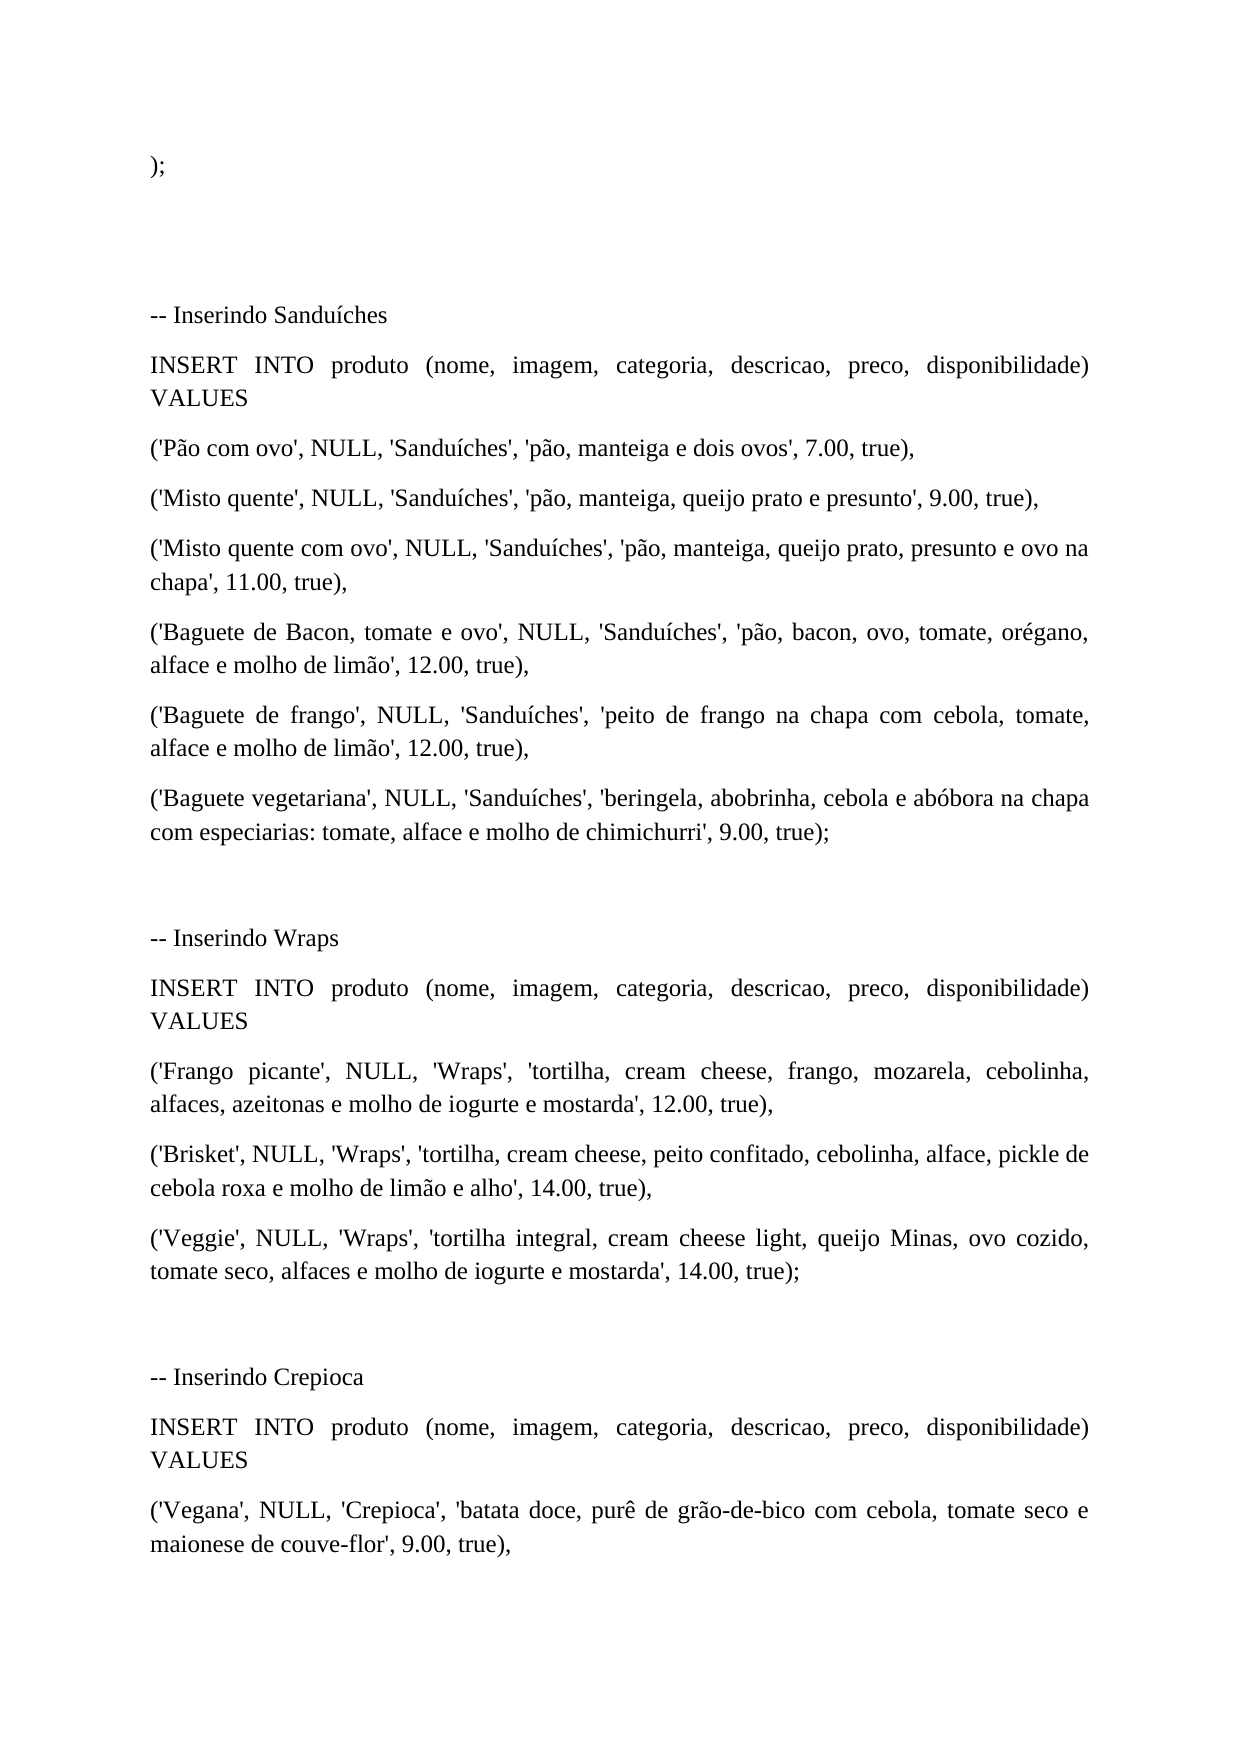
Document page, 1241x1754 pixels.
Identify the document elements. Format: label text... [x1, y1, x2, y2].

text ('Vegana', NULL, 'Crepioca', 'batata doce, purê de grão-de-bico com cebola, tomate seco e maionese de couve-flor', 9.00, true), [150, 1496, 1090, 1558]
text ('Veggie', NULL, 'Wraps', 'tortilha integral, cream cheese light, queijo Minas, ovo cozido, tomate seco, alfaces e molho de iogurte e mostarda', 14.00, true); [150, 1223, 1090, 1285]
text ('Misto quente com ovo', NULL, 'Sanduíches', 'pão, manteiga, queijo prato, presunto e ovo na chapa', 11.00, true), [150, 533, 1090, 595]
text INSERT INTO produto (nome, imagem, categoria, descricao, preco, disponibilidade) VALUES [150, 1412, 1090, 1474]
text ('Baguete de Bacon, tomate e ovo', NULL, 'Sanduíches', 'pão, bacon, ovo, tomate, orégano, alface e molho de limão', 12.00, true), [150, 617, 1090, 679]
text ('Frango picante', NULL, 'Wraps', 'tortilha, cream cheese, frango, mozarela, cebolinha, alfaces, azeitonas e molho de iogurte e mostarda', 12.00, true), [150, 1056, 1090, 1118]
text ('Baguete de frango', NULL, 'Sanduíches', 'peito de frango na chapa com cebola, tomate, alface e molho de limão', 12.00, true), [150, 700, 1090, 762]
text -- Inserindo Crepioca [150, 1362, 1090, 1391]
text ); [150, 150, 1090, 179]
text ('Baguete vegetariana', NULL, 'Sanduíches', 'beringela, abobrinha, cebola e abóbora na chapa com especiarias: tomate, alface e molho de chimichurri', 9.00, true); [150, 783, 1090, 845]
text -- Inserindo Wraps [150, 923, 1090, 952]
text -- Inserindo Sanduíches [150, 300, 1090, 329]
text ('Pão com ovo', NULL, 'Sanduíches', 'pão, manteiga e dois ovos', 7.00, true), [150, 433, 1090, 462]
text INSERT INTO produto (nome, imagem, categoria, descricao, preco, disponibilidade) VALUES [150, 973, 1090, 1035]
text INSERT INTO produto (nome, imagem, categoria, descricao, preco, disponibilidade) VALUES [150, 350, 1090, 412]
text ('Brisket', NULL, 'Wraps', 'tortilha, cream cheese, peito confitado, cebolinha, alface, pickle de cebola roxa e molho de limão e alho', 14.00, true), [150, 1139, 1090, 1202]
text ('Misto quente', NULL, 'Sanduíches', 'pão, manteiga, queijo prato e presunto', 9.00, true), [150, 483, 1090, 512]
